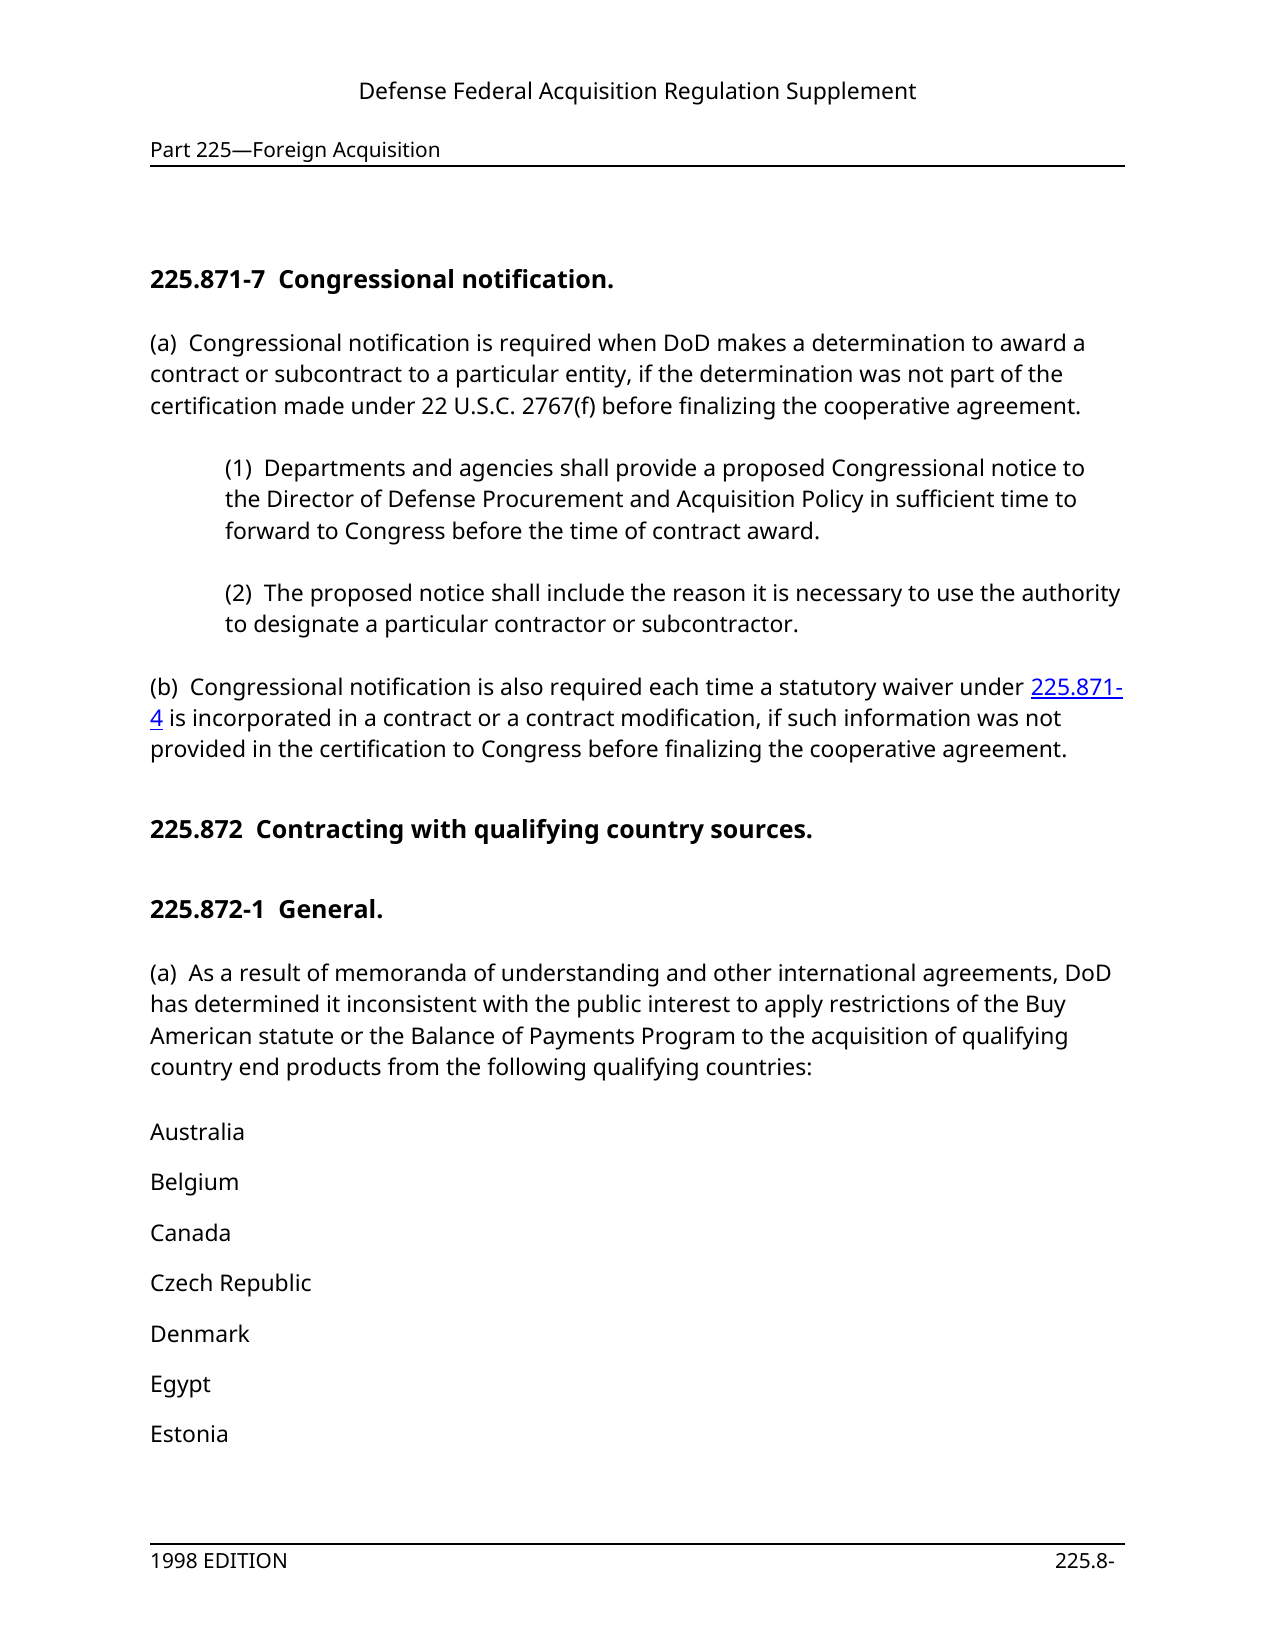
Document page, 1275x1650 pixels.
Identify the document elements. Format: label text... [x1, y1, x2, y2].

text Czech Republic [150, 1267, 1125, 1298]
list (b) Congressional notification is also required each time a statutory waiver under 225.871-4 is incorporated in a contract or a contract modification, if such information was not provided in the certification to Congress before finalizing the cooperative agreement. [150, 640, 1125, 765]
text Belgium [150, 1166, 1125, 1198]
subtitle 225.872-1 General. [150, 858, 1125, 926]
text Denmark [150, 1318, 1125, 1349]
text Australia [150, 1082, 1125, 1147]
subtitle 225.871-7 Congressional notification. [150, 228, 1125, 296]
list (1) Departments and agencies shall provide a proposed Congressional notice to the Director of Defense Procurement and Acquisition Policy in sufficient time to forward to Congress before the time of contract award. [187, 421, 1125, 546]
text Canada [150, 1217, 1125, 1248]
list (a) Congressional notification is required when DoD makes a determination to award a contract or subcontract to a particular entity, if the determination was not part of the certification made under 22 U.S.C. 2767(f) before finalizing the cooperative agreement. [150, 296, 1125, 421]
text Egypt [150, 1368, 1125, 1399]
text Estonia [150, 1418, 1125, 1450]
list (a) As a result of memoranda of understanding and other international agreements, DoD has determined it inconsistent with the public interest to apply restrictions of the Buy American statute or the Balance of Payments Program to the acquisition of qualifying country end products from the following qualifying countries: [150, 926, 1125, 1082]
subtitle 225.872 Contracting with qualifying country sources. [150, 777, 1125, 845]
list (2) The proposed notice shall include the reason it is necessary to use the authority to designate a particular contractor or subcontractor. [187, 546, 1125, 640]
